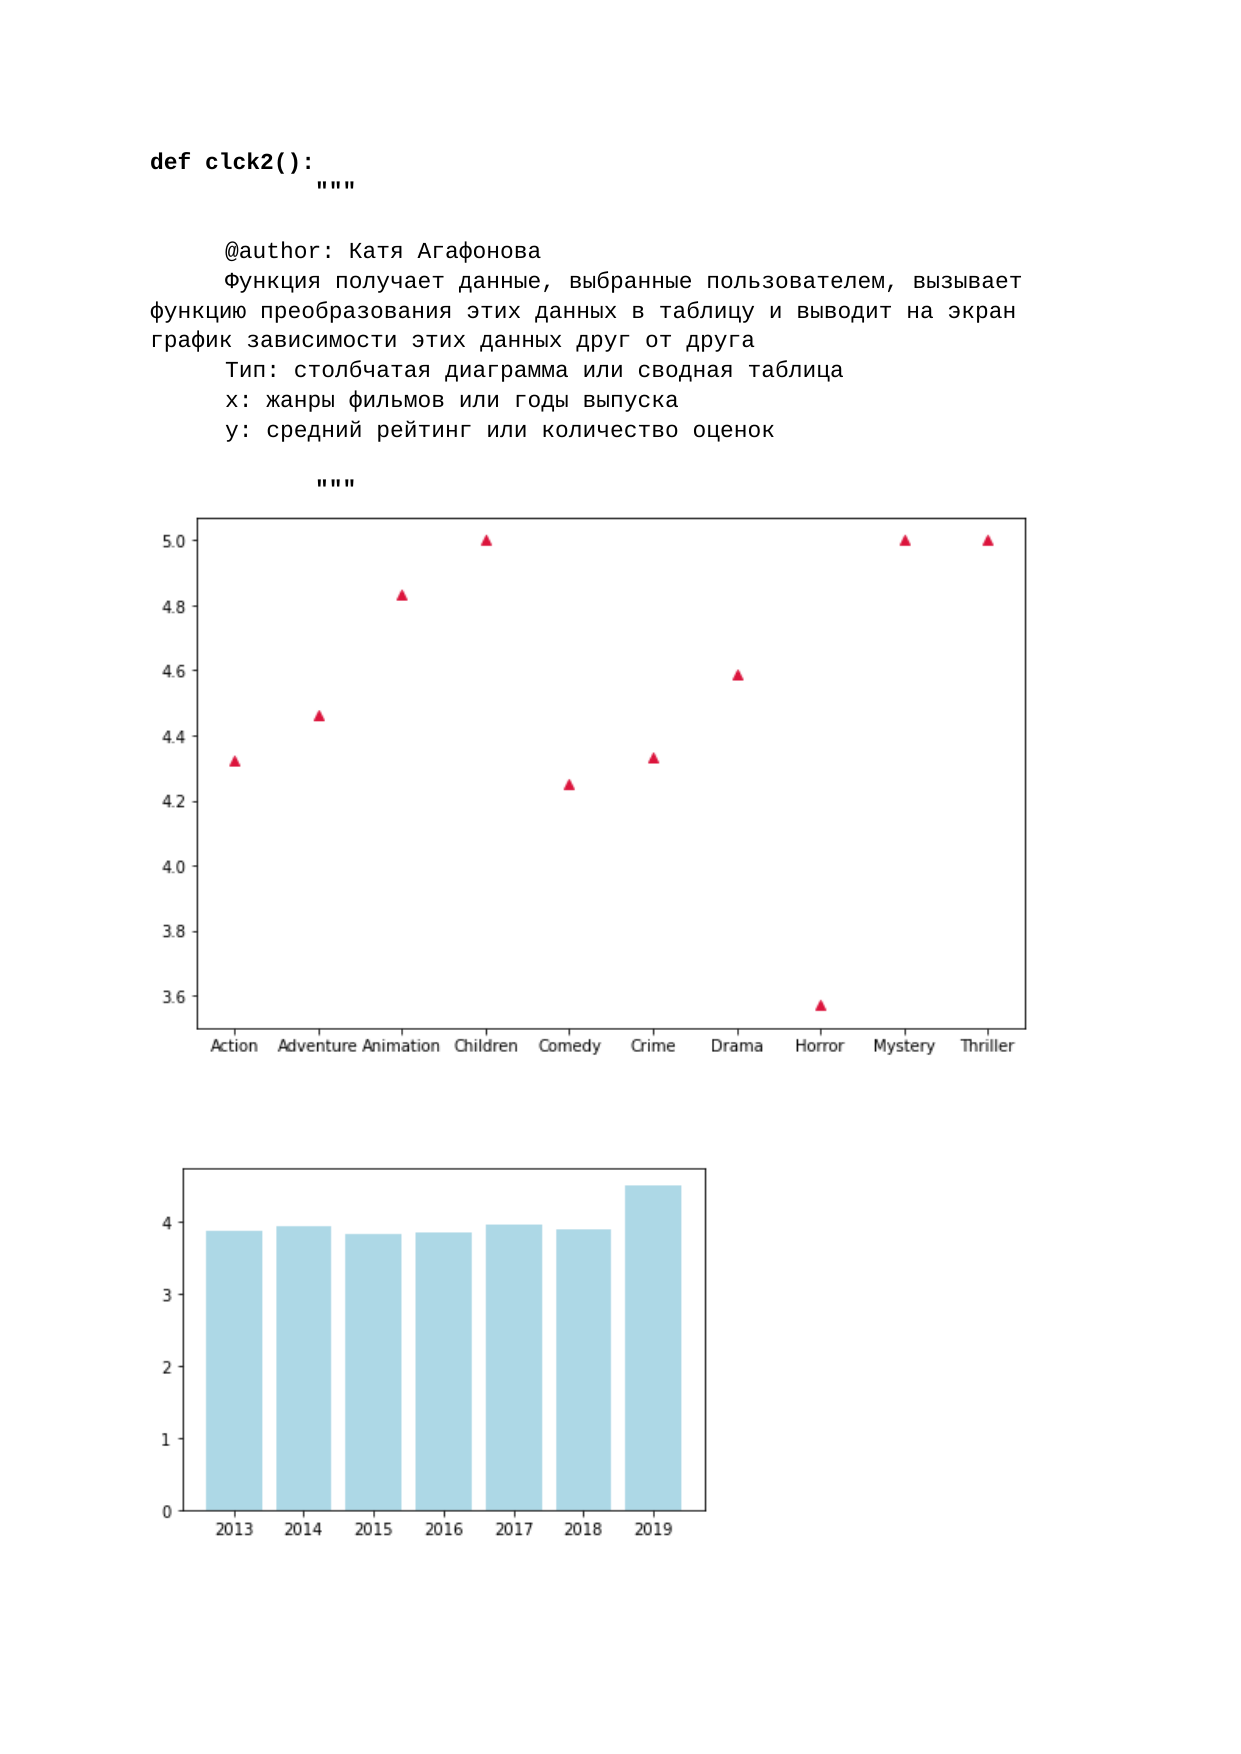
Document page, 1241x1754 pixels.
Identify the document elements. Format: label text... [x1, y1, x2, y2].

picture [150, 507, 1036, 1066]
text """ [150, 180, 1090, 206]
text у: средний рейтинг или количество оценок [150, 418, 1090, 444]
text def clck2(): [150, 150, 1090, 176]
text @author: Катя Агафонова [150, 239, 1090, 265]
text """ [150, 478, 1090, 504]
text x: жанры фильмов или годы выпуска [150, 388, 1090, 414]
text Функция получает данные, выбранные пользователем, вызывает функцию преобразования этих данных в таблицу и выводит на экран график зависимости этих данных друг от друга [150, 269, 1090, 355]
picture [150, 1159, 716, 1548]
text Тип: столбчатая диаграмма или сводная таблица [150, 358, 1090, 384]
